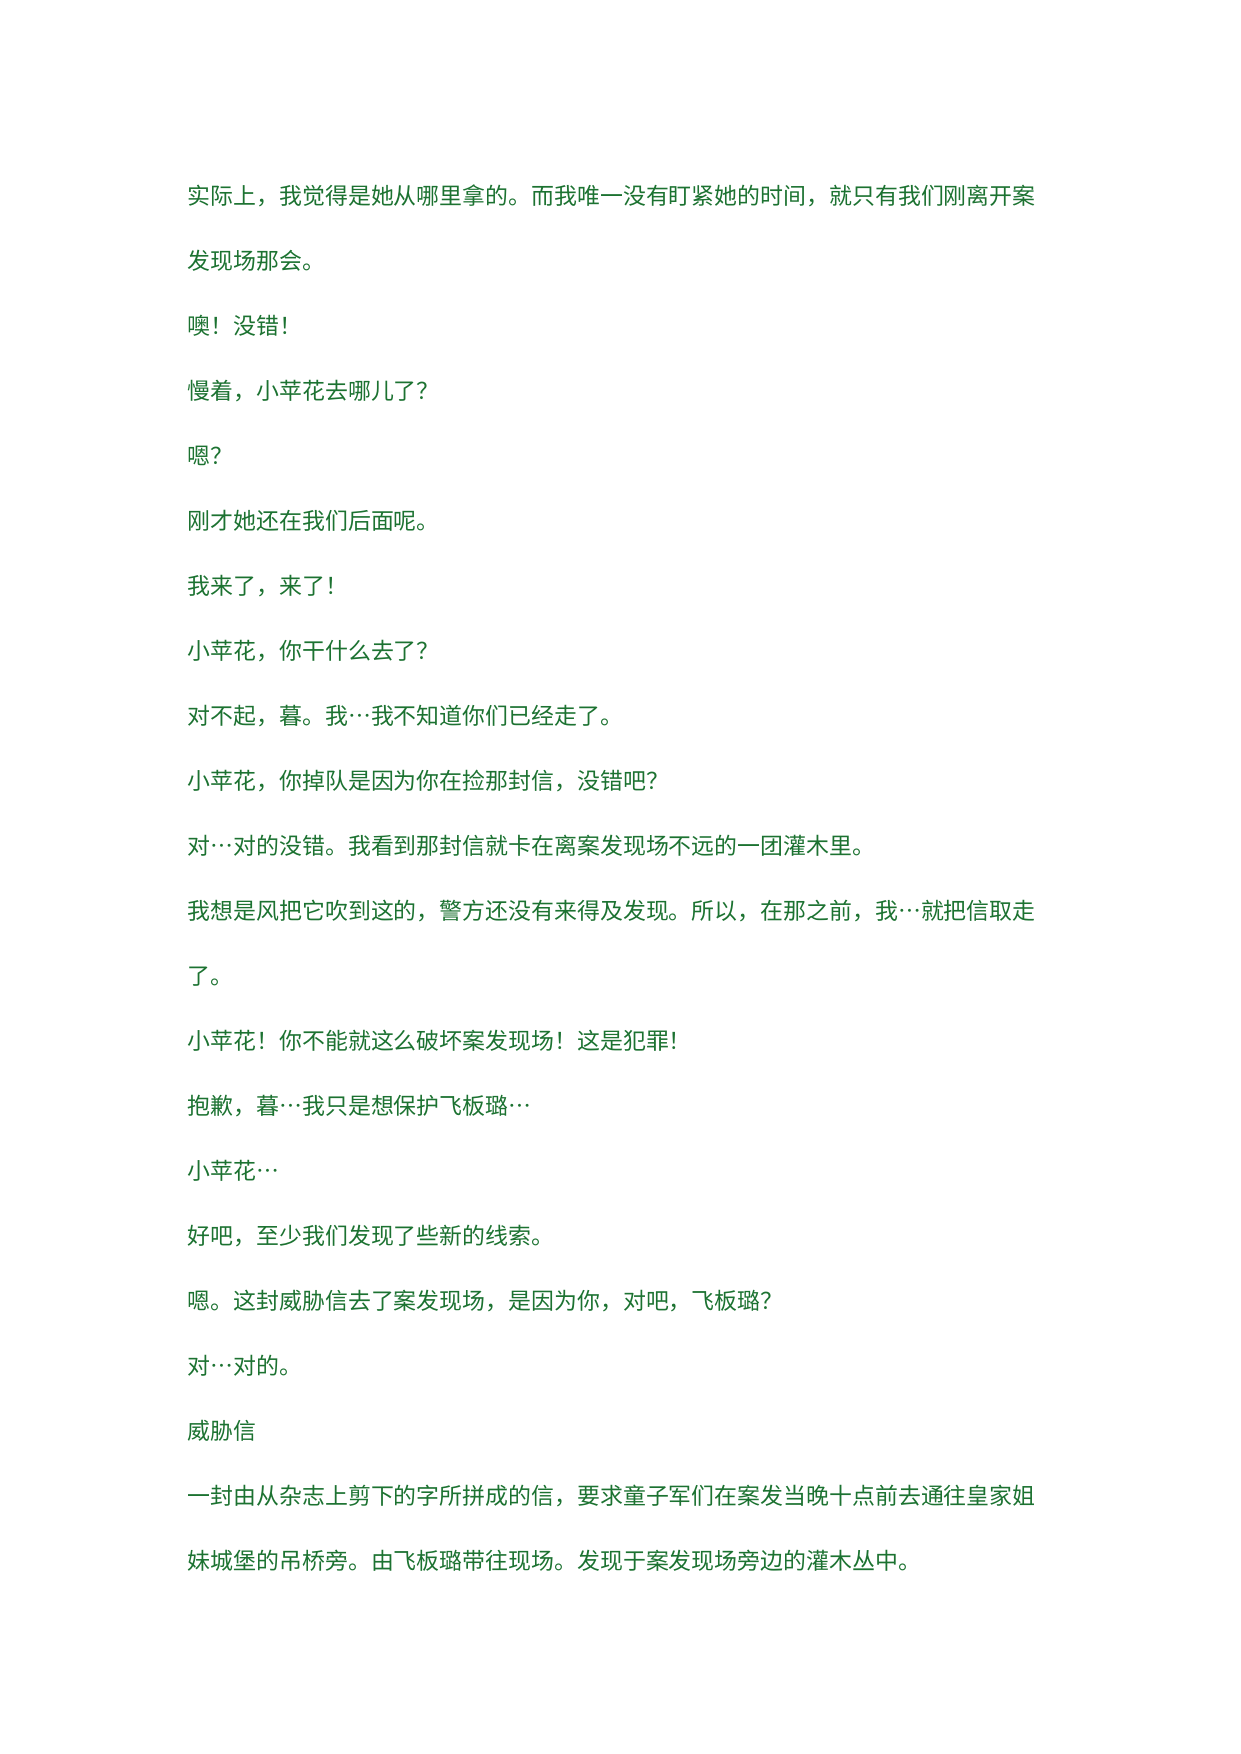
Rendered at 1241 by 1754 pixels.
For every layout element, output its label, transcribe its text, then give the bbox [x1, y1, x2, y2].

text 我来了，来了！ [187, 552, 1053, 617]
text 小苹花，你干什么去了？ [187, 617, 1053, 682]
text 嗯。这封威胁信去了案发现场，是因为你，对吧，飞板璐？ [187, 1267, 1053, 1332]
text 刚才她还在我们后面呢。 [187, 487, 1053, 552]
text 对…对的。 [187, 1332, 1053, 1397]
text 抱歉，暮…我只是想保护飞板璐… [187, 1072, 1053, 1137]
text 对不起，暮。我…我不知道你们已经走了。 [187, 682, 1053, 747]
text 我想是风把它吹到这的，警方还没有来得及发现。所以，在那之前，我…就把信取走了。 [187, 877, 1053, 1007]
text 好吧，至少我们发现了些新的线索。 [187, 1202, 1053, 1267]
text 小苹花… [187, 1137, 1053, 1202]
text 威胁信 [187, 1397, 1053, 1462]
text 一封由从杂志上剪下的字所拼成的信，要求童子军们在案发当晚十点前去通往皇家姐妹城堡的吊桥旁。由飞板璐带往现场。发现于案发现场旁边的灌木丛中。 [187, 1462, 1053, 1592]
text 慢着，小苹花去哪儿了？ [187, 357, 1053, 422]
text 嗯？ [187, 422, 1053, 487]
text 小苹花！你不能就这么破坏案发现场！这是犯罪！ [187, 1007, 1053, 1072]
text 实际上，我觉得是她从哪里拿的。而我唯一没有盯紧她的时间，就只有我们刚离开案发现场那会。 [187, 162, 1053, 292]
text 噢！没错！ [187, 292, 1053, 357]
text 对…对的没错。我看到那封信就卡在离案发现场不远的一团灌木里。 [187, 812, 1053, 877]
text 小苹花，你掉队是因为你在捡那封信，没错吧？ [187, 747, 1053, 812]
